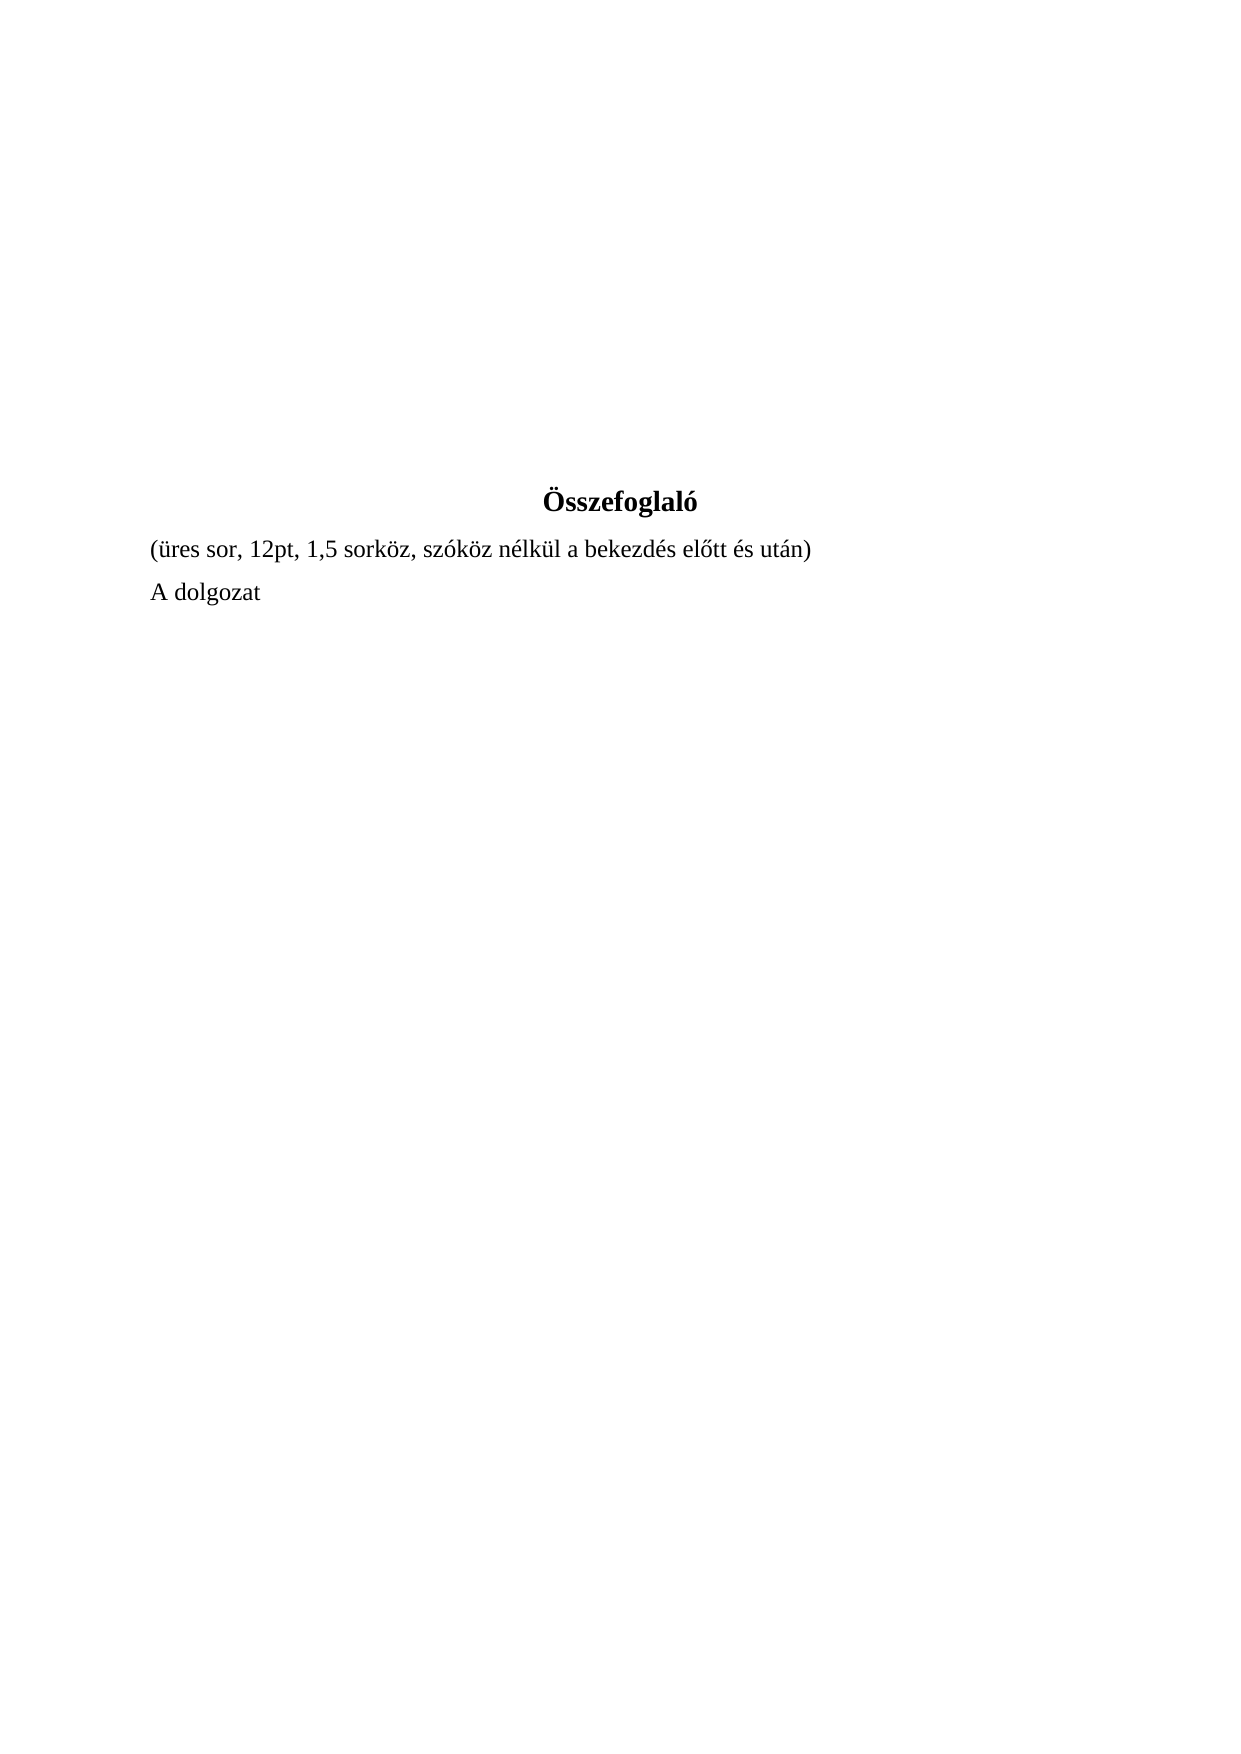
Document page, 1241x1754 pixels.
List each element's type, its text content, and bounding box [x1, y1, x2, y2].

text A dolgozat [150, 577, 1090, 606]
text (üres sor, 12pt, 1,5 sorköz, szóköz nélkül a bekezdés előtt és után) [150, 534, 1090, 563]
text Összefoglaló [150, 484, 1090, 517]
